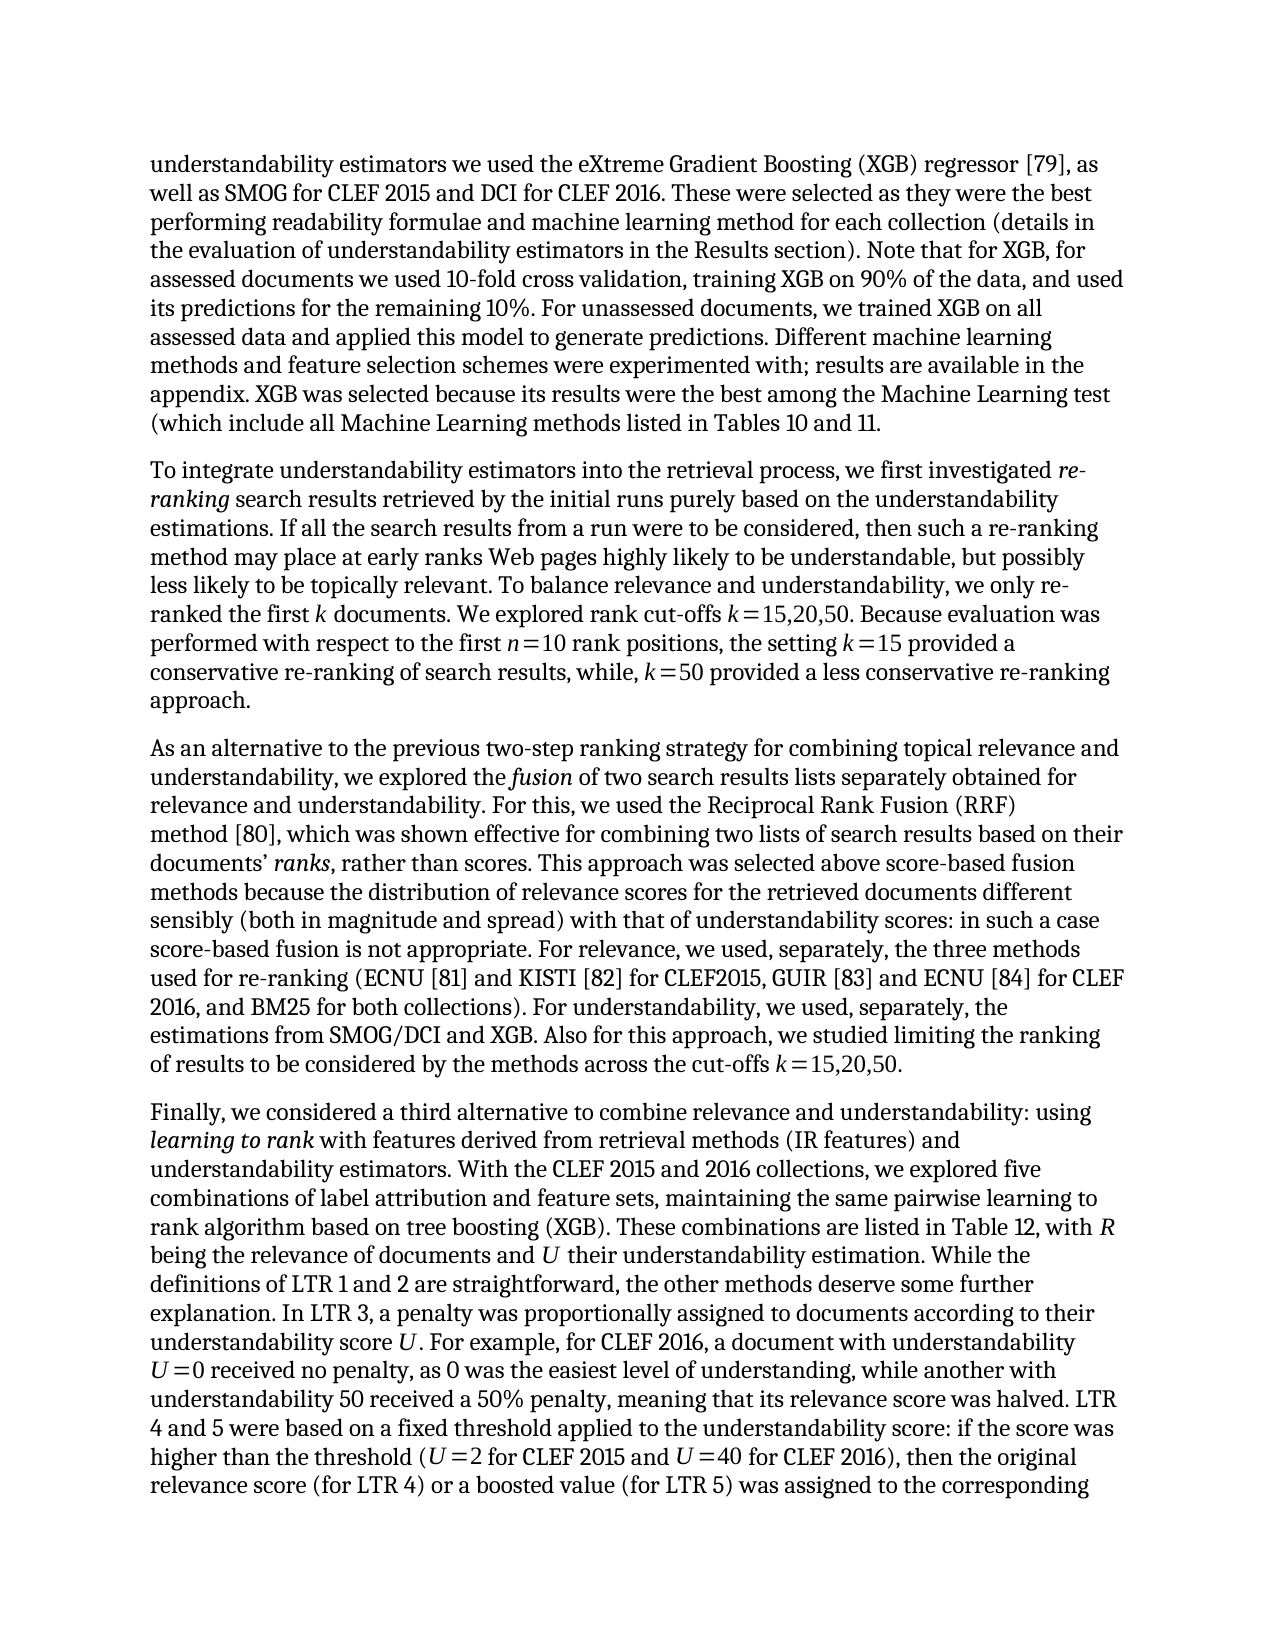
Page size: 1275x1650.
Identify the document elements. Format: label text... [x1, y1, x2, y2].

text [150, 1097, 1125, 1500]
text As an alternative to the previous two-step ranking strategy for combining topical relevance and understandability, we explored the fusion of two search results lists separately obtained for relevance and understandability. For this, we used the Reciprocal Rank Fusion (RRF) method [80], which was shown effective for combining two lists of search results based on their documents’ ranks, rather than scores. This approach was selected above score-based fusion methods because the distribution of relevance scores for the retrieved documents different sensibly (both in magnitude and spread) with that of understandability scores: in such a case score-based fusion is not appropriate. For relevance, we used, separately, the three methods used for re-ranking (ECNU [81] and KISTI [82] for CLEF2015, GUIR [83] and ECNU [84] for CLEF 2016, and BM25 for both collections). For understandability, we used, separately, the estimations from SMOG/DCI and XGB. Also for this approach, we studied limiting the ranking of results to be considered by the methods across the cut-offs . [150, 734, 1125, 1079]
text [150, 150, 1125, 437]
text To integrate understandability estimators into the retrieval process, we first investigated re-ranking search results retrieved by the initial runs purely based on the understandability estimations. If all the search results from a run were to be considered, then such a re-ranking method may place at early ranks Web pages highly likely to be understandable, but possibly less likely to be topically relevant. To balance relevance and understandability, we only re-ranked the first documents. We explored rank cut-offs . Because evaluation was performed with respect to the first rank positions, the setting provided a conservative re-ranking of search results, while, provided a less conservative re-ranking approach. [150, 456, 1125, 715]
